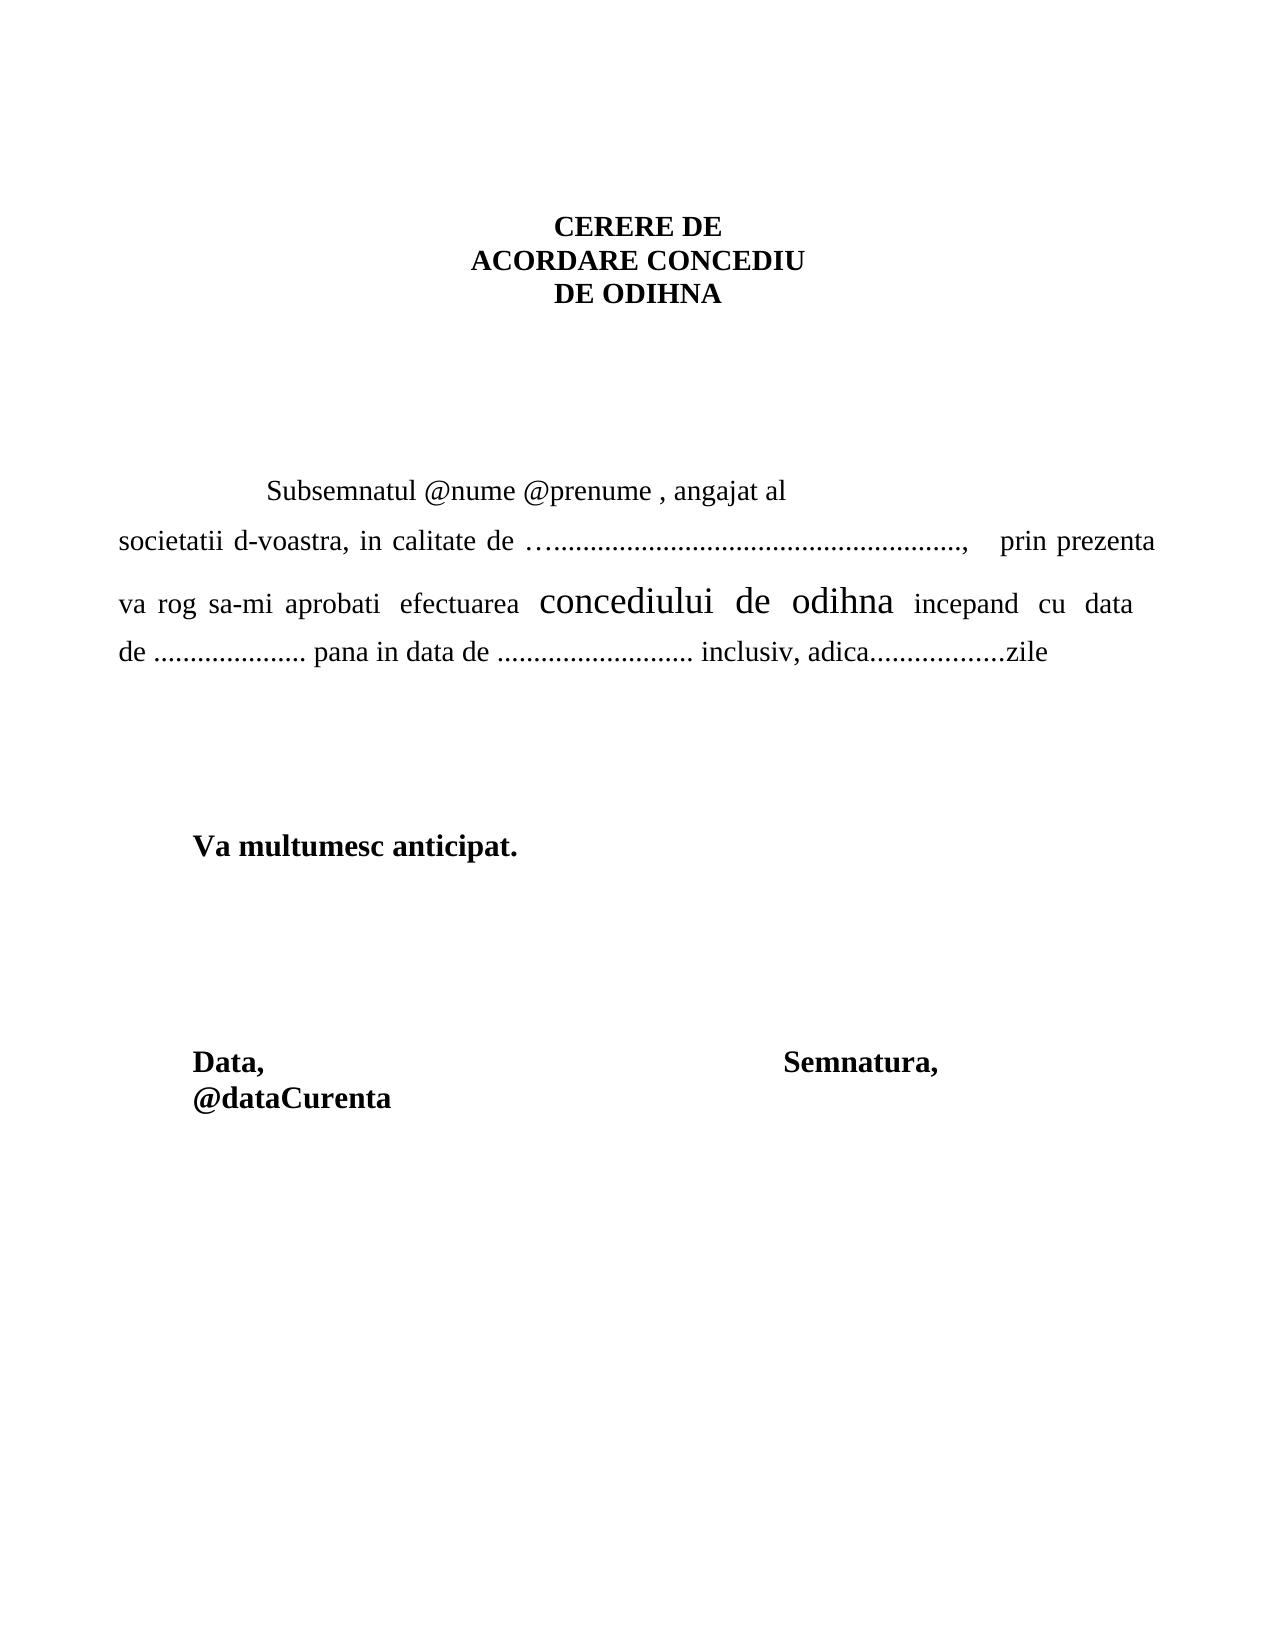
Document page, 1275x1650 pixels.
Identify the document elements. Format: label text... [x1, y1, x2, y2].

title Data, Semnatura, @dataCurenta [192, 1043, 1169, 1115]
title Va multumesc anticipat. [192, 828, 1169, 864]
text Subsemnatul @nume @prenume , angajat al [266, 473, 1169, 506]
text societatii d-voastra, in calitate de …........................................................, prin prezenta [118, 523, 1169, 557]
text va rog sa-mi aprobati efectuarea concediului de odihna incepand cu data de ..................... pana in data de ........................... inclusiv, adica zile [118, 578, 1157, 668]
text CERERE DE ACORDARE CONCEDIU DE ODIHNA [466, 209, 810, 310]
